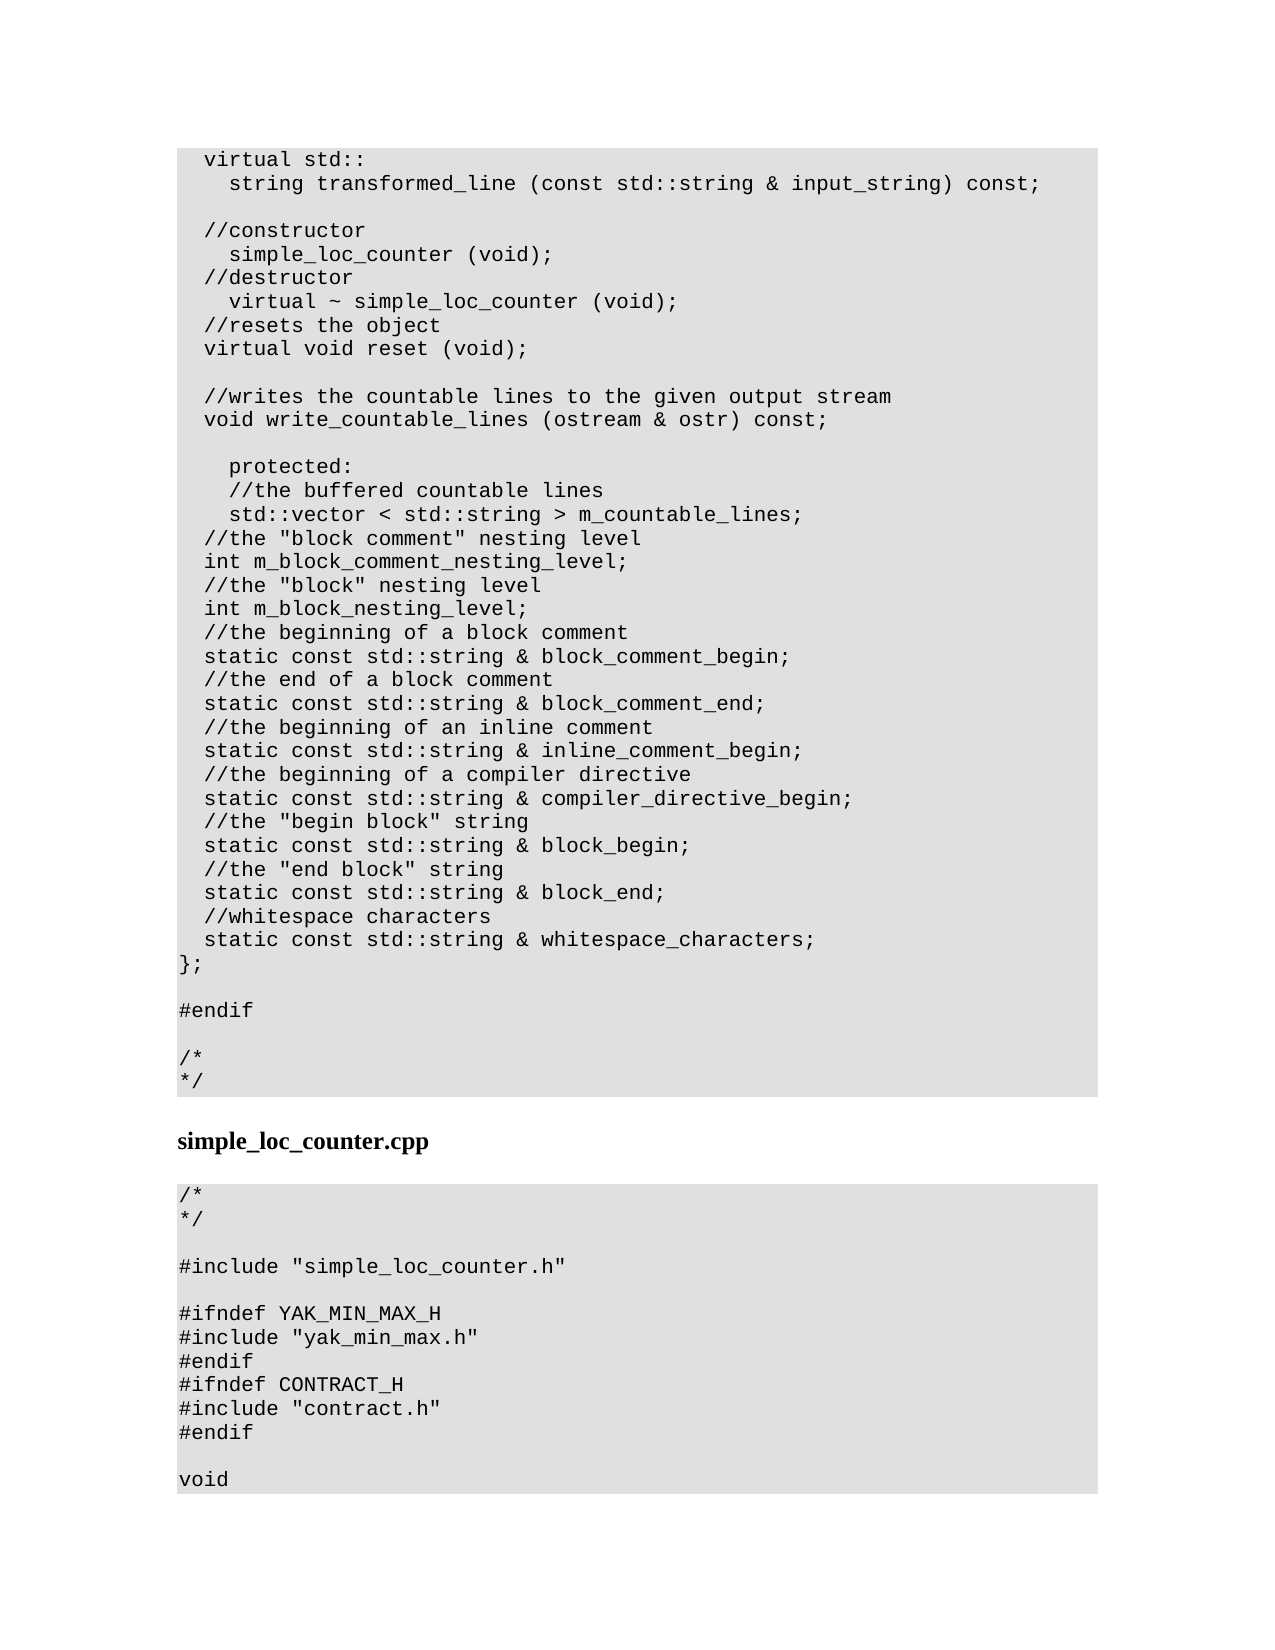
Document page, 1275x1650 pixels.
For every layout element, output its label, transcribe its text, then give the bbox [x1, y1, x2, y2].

text simple_loc_counter.cpp [177, 1126, 1098, 1154]
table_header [177, 148, 1098, 1097]
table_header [177, 1184, 1098, 1494]
